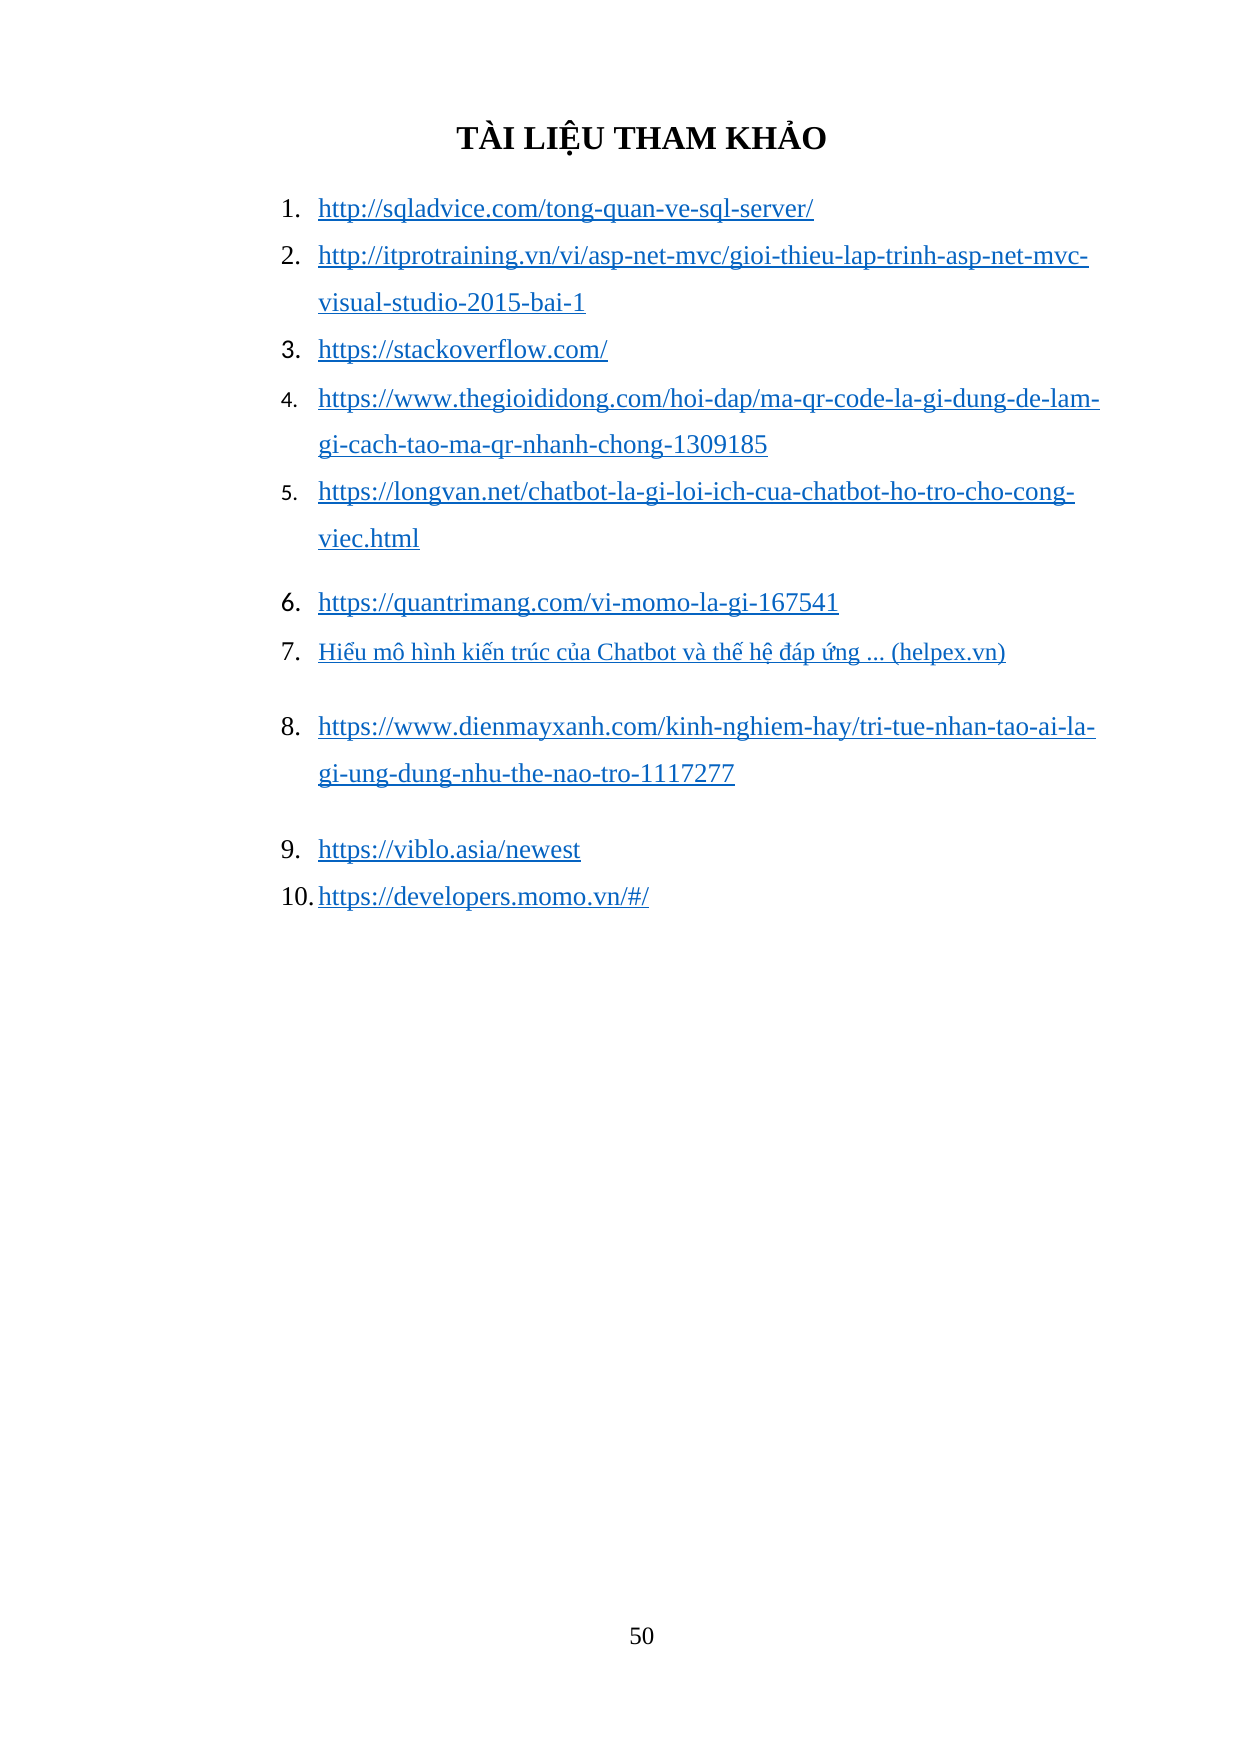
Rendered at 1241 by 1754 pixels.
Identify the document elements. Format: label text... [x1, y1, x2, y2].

list https://developers.momo.vn/#/ [281, 879, 1106, 911]
list https://viblo.asia/newest [281, 833, 1106, 864]
list https://www.thegioididong.com/hoi-dap/ma-qr-code-la-gi-dung-de-lam-gi-cach-tao-ma-qr-nhanh-chong-1309185 [281, 382, 1106, 459]
list https://quantrimang.com/vi-momo-la-gi-167541 [281, 585, 1106, 618]
list https://www.dienmayxanh.com/kinh-nghiem-hay/tri-tue-nhan-tao-ai-la-gi-ung-dung-nhu-the-nao-tro-1117277 [281, 710, 1106, 788]
list https://longvan.net/chatbot-la-gi-loi-ich-cua-chatbot-ho-tro-cho-cong-viec.html [281, 475, 1106, 553]
list https://stackoverflow.com/ [281, 332, 1106, 365]
list http://sqladvice.com/tong-quan-ve-sql-server/ [281, 192, 1106, 223]
list http://itprotraining.vn/vi/asp-net-mvc/gioi-thieu-lap-trinh-asp-net-mvc-visual-studio-2015-bai-1 [281, 239, 1106, 317]
subtitle TÀI LIỆU THAM KHẢO [177, 118, 1106, 156]
list Hiểu mô hình kiến trúc của Chatbot và thế hệ đáp ứng ... (helpex.vn) [281, 634, 1106, 666]
